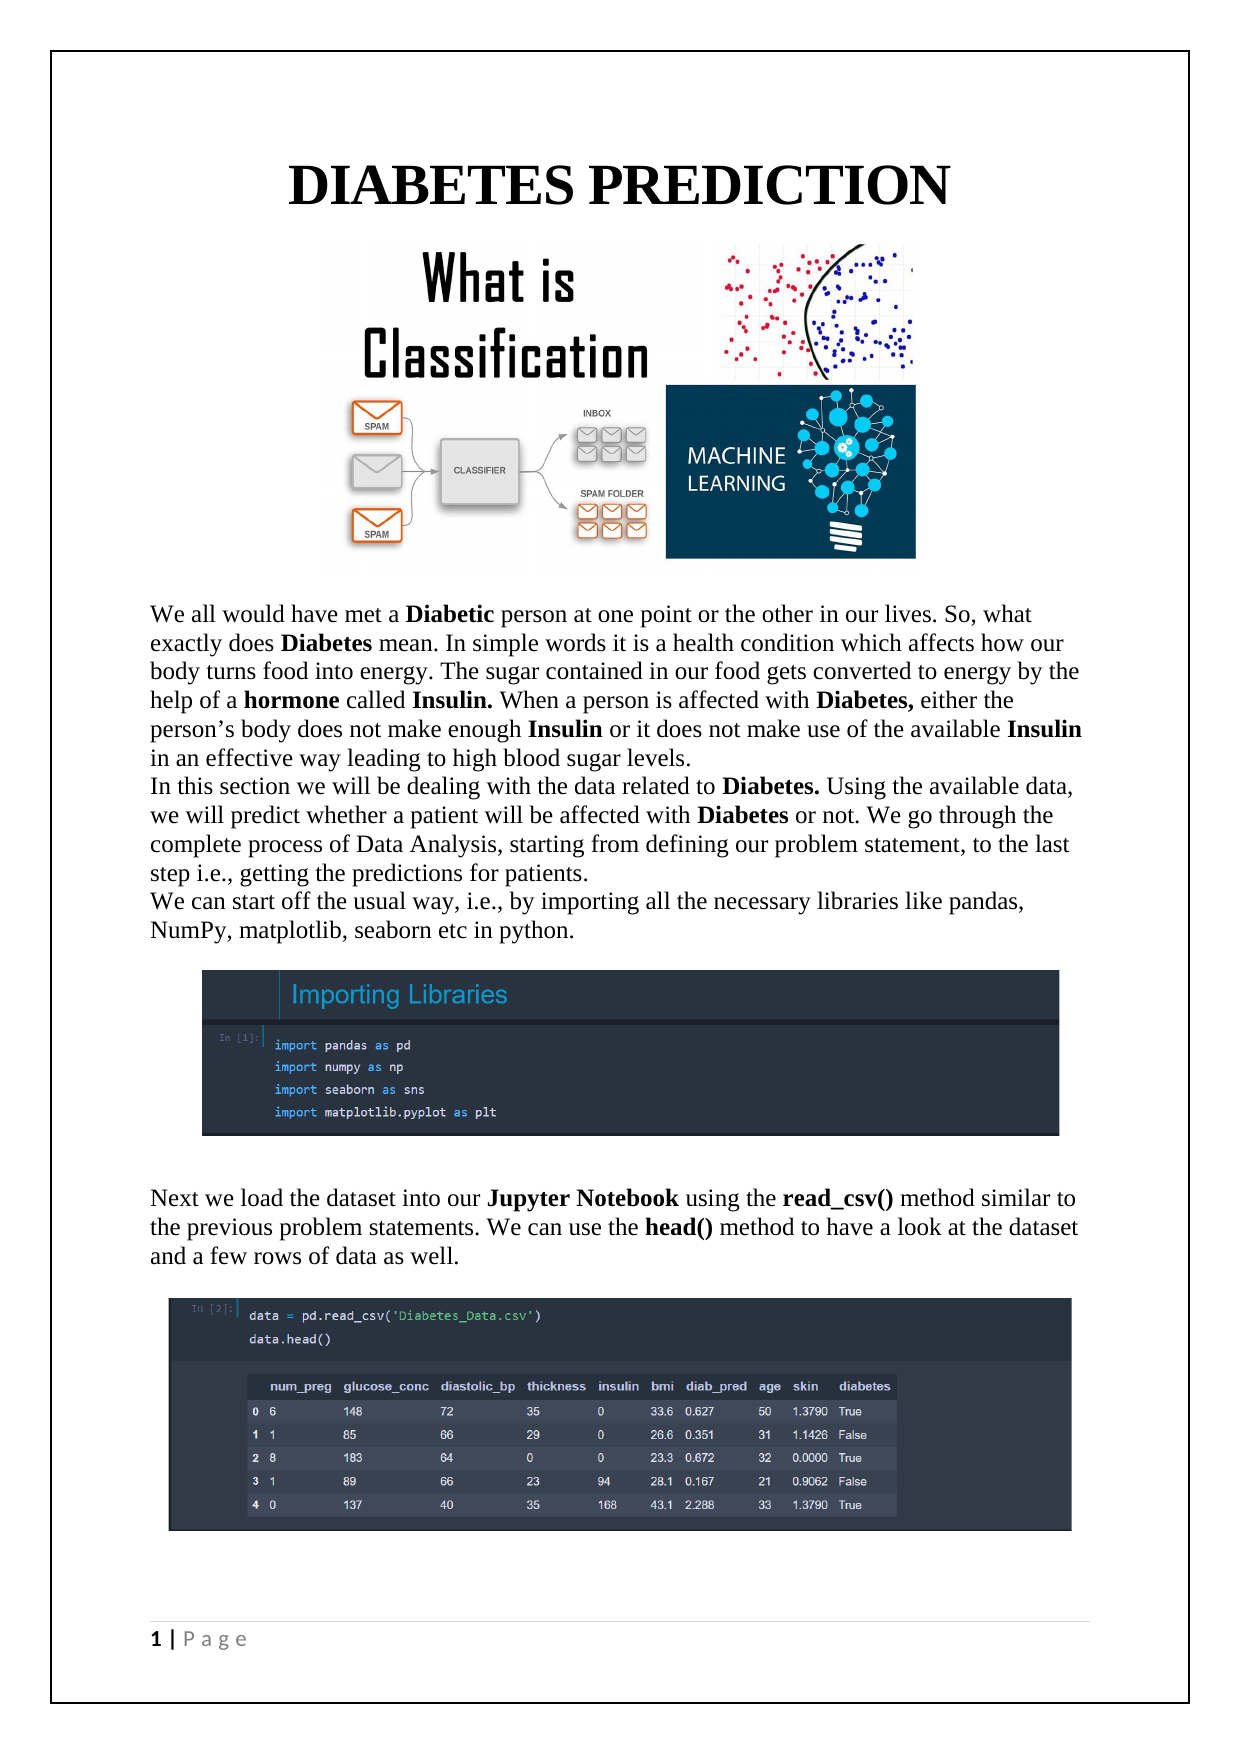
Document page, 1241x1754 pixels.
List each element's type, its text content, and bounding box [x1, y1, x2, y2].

text In this section we will be dealing with the data related to Diabetes. Using the available data, we will predict whether a patient will be affected with Diabetes or not. We go through the complete process of Data Analysis, starting from defining our problem statement, to the last step i.e., getting the predictions for patients. [150, 771, 1090, 886]
text We can start off the usual way, i.e., by importing all the necessary libraries like pandas, NumPy, matplotlib, seaborn etc in python. [150, 886, 1090, 944]
picture [318, 233, 922, 573]
title DIABETES PREDICTION [150, 150, 1090, 217]
text Next we load the dataset into our Jupyter Notebook using the read_csv() method similar to the previous problem statements. We can use the head() method to have a look at the dataset and a few rows of data as well. [150, 1183, 1090, 1269]
picture [202, 970, 1060, 1136]
text We all would have met a Diabetic person at one point or the other in our lives. So, what exactly does Diabetes mean. In simple words it is a health condition which affects how our body turns food into energy. The sugar contained in our food gets converted to energy by the help of a hormone called Insulin. When a person is affected with Diabetes, either the person’s body does not make enough Insulin or it does not make use of the available Insulin in an effective way leading to high blood sugar levels. [150, 599, 1090, 771]
picture [168, 1298, 1072, 1531]
